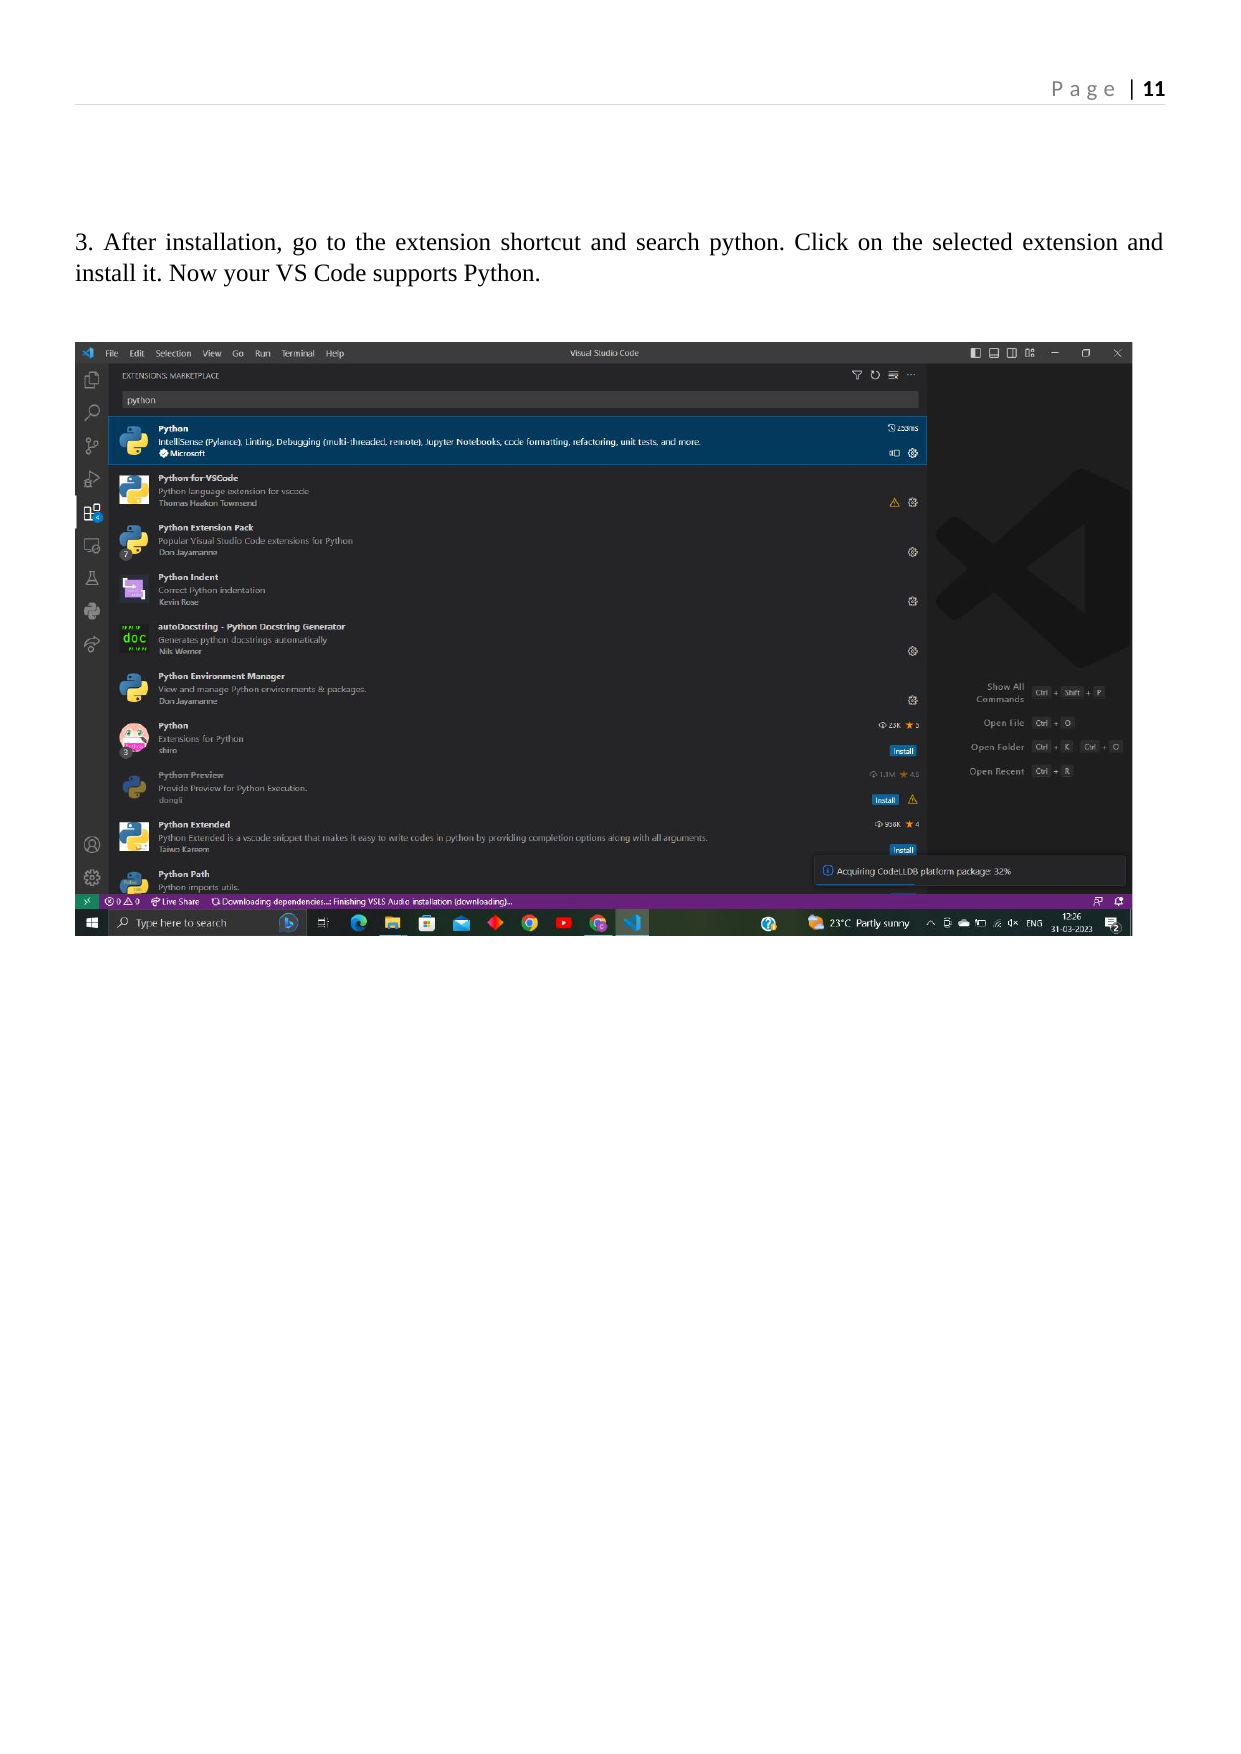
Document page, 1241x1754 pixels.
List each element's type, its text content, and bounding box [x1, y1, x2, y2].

picture [75, 342, 1133, 936]
text 3. After installation, go to the extension shortcut and search python. Click on the selected extension and install it. Now your VS Code supports Python. [75, 227, 1165, 286]
